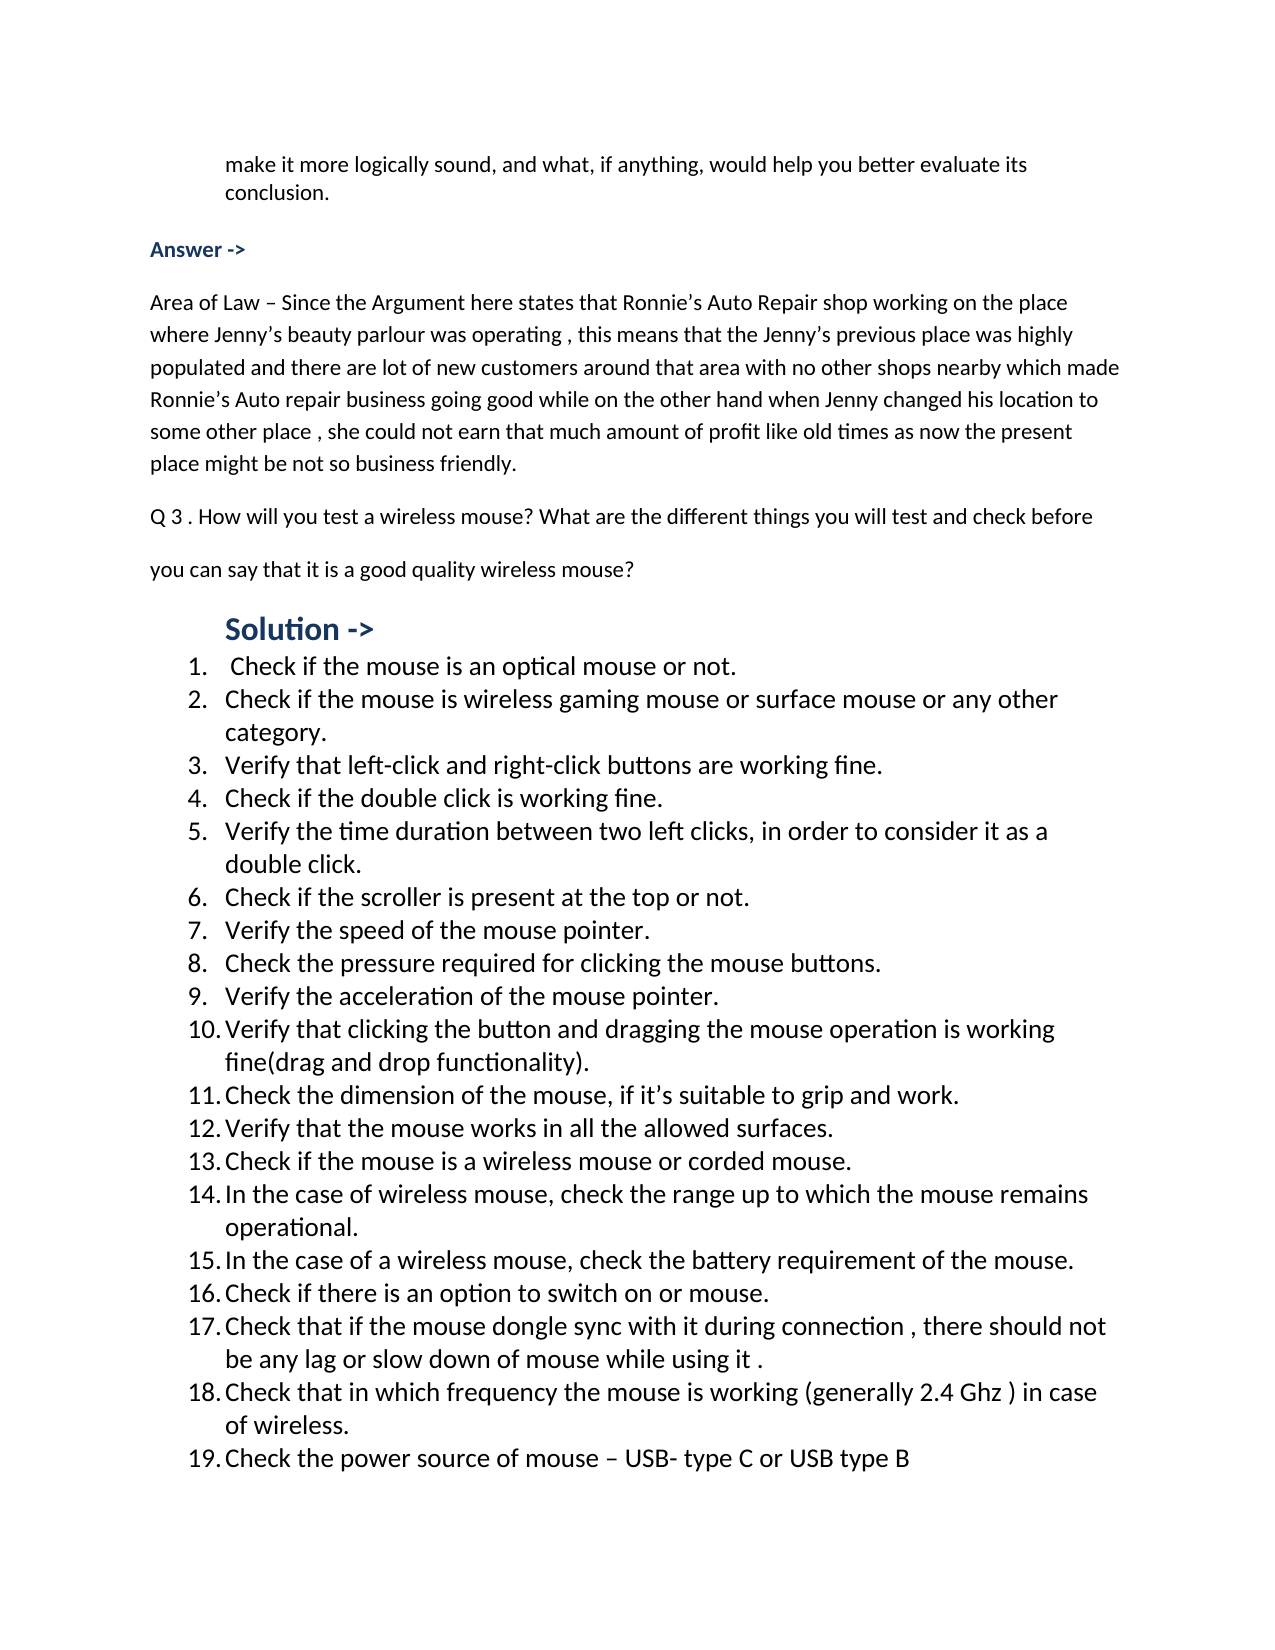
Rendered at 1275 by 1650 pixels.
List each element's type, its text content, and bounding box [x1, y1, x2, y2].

text Solution -> [225, 608, 1125, 649]
list Check that if the mouse dongle sync with it during connection , there should not be any lag or slow down of mouse while using it . [187, 1309, 1125, 1375]
list Verify that the mouse works in all the allowed surfaces. [187, 1111, 1125, 1144]
text Answer -> [150, 235, 1125, 263]
list Verify that left-click and right-click buttons are working fine. [187, 748, 1125, 781]
list Check the power source of mouse – USB- type C or USB type B [187, 1441, 1125, 1474]
list Verify the speed of the mouse pointer. [187, 913, 1125, 946]
text make it more logically sound, and what, if anything, would help you better evaluate its conclusion. [225, 150, 1125, 206]
list Check that in which frequency the mouse is working (generally 2.4 Ghz ) in case of wireless. [187, 1375, 1125, 1441]
text Q 3 . How will you test a wireless mouse? What are the different things you will test and check before [150, 502, 1125, 530]
list Check if the mouse is wireless gaming mouse or surface mouse or any other category. [187, 682, 1125, 748]
text Area of Law – Since the Argument here states that Ronnie’s Auto Repair shop working on the place where Jenny’s beauty parlour was operating , this means that the Jenny’s previous place was highly populated and there are lot of new customers around that area with no other shops nearby which made Ronnie’s Auto repair business going good while on the other hand when Jenny changed his location to some other place , she could not earn that much amount of profit like old times as now the present place might be not so business friendly. [150, 288, 1125, 477]
list Check the dimension of the mouse, if it’s suitable to grip and work. [187, 1078, 1125, 1111]
list Verify the time duration between two left clicks, in order to consider it as a double click. [187, 814, 1125, 880]
list In the case of wireless mouse, check the range up to which the mouse remains operational. [187, 1177, 1125, 1243]
list Check if there is an option to switch on or mouse. [187, 1276, 1125, 1309]
text you can say that it is a good quality wireless mouse? [150, 555, 1125, 583]
list In the case of a wireless mouse, check the battery requirement of the mouse. [187, 1243, 1125, 1276]
list Check the pressure required for clicking the mouse buttons. [187, 946, 1125, 979]
list Verify that clicking the button and dragging the mouse operation is working fine(drag and drop functionality). [187, 1012, 1125, 1078]
list Check if the double click is working fine. [187, 781, 1125, 814]
list Check if the mouse is an optical mouse or not. [187, 649, 1125, 682]
list Check if the scroller is present at the top or not. [187, 880, 1125, 913]
list Verify the acceleration of the mouse pointer. [187, 979, 1125, 1012]
list Check if the mouse is a wireless mouse or corded mouse. [187, 1144, 1125, 1177]
